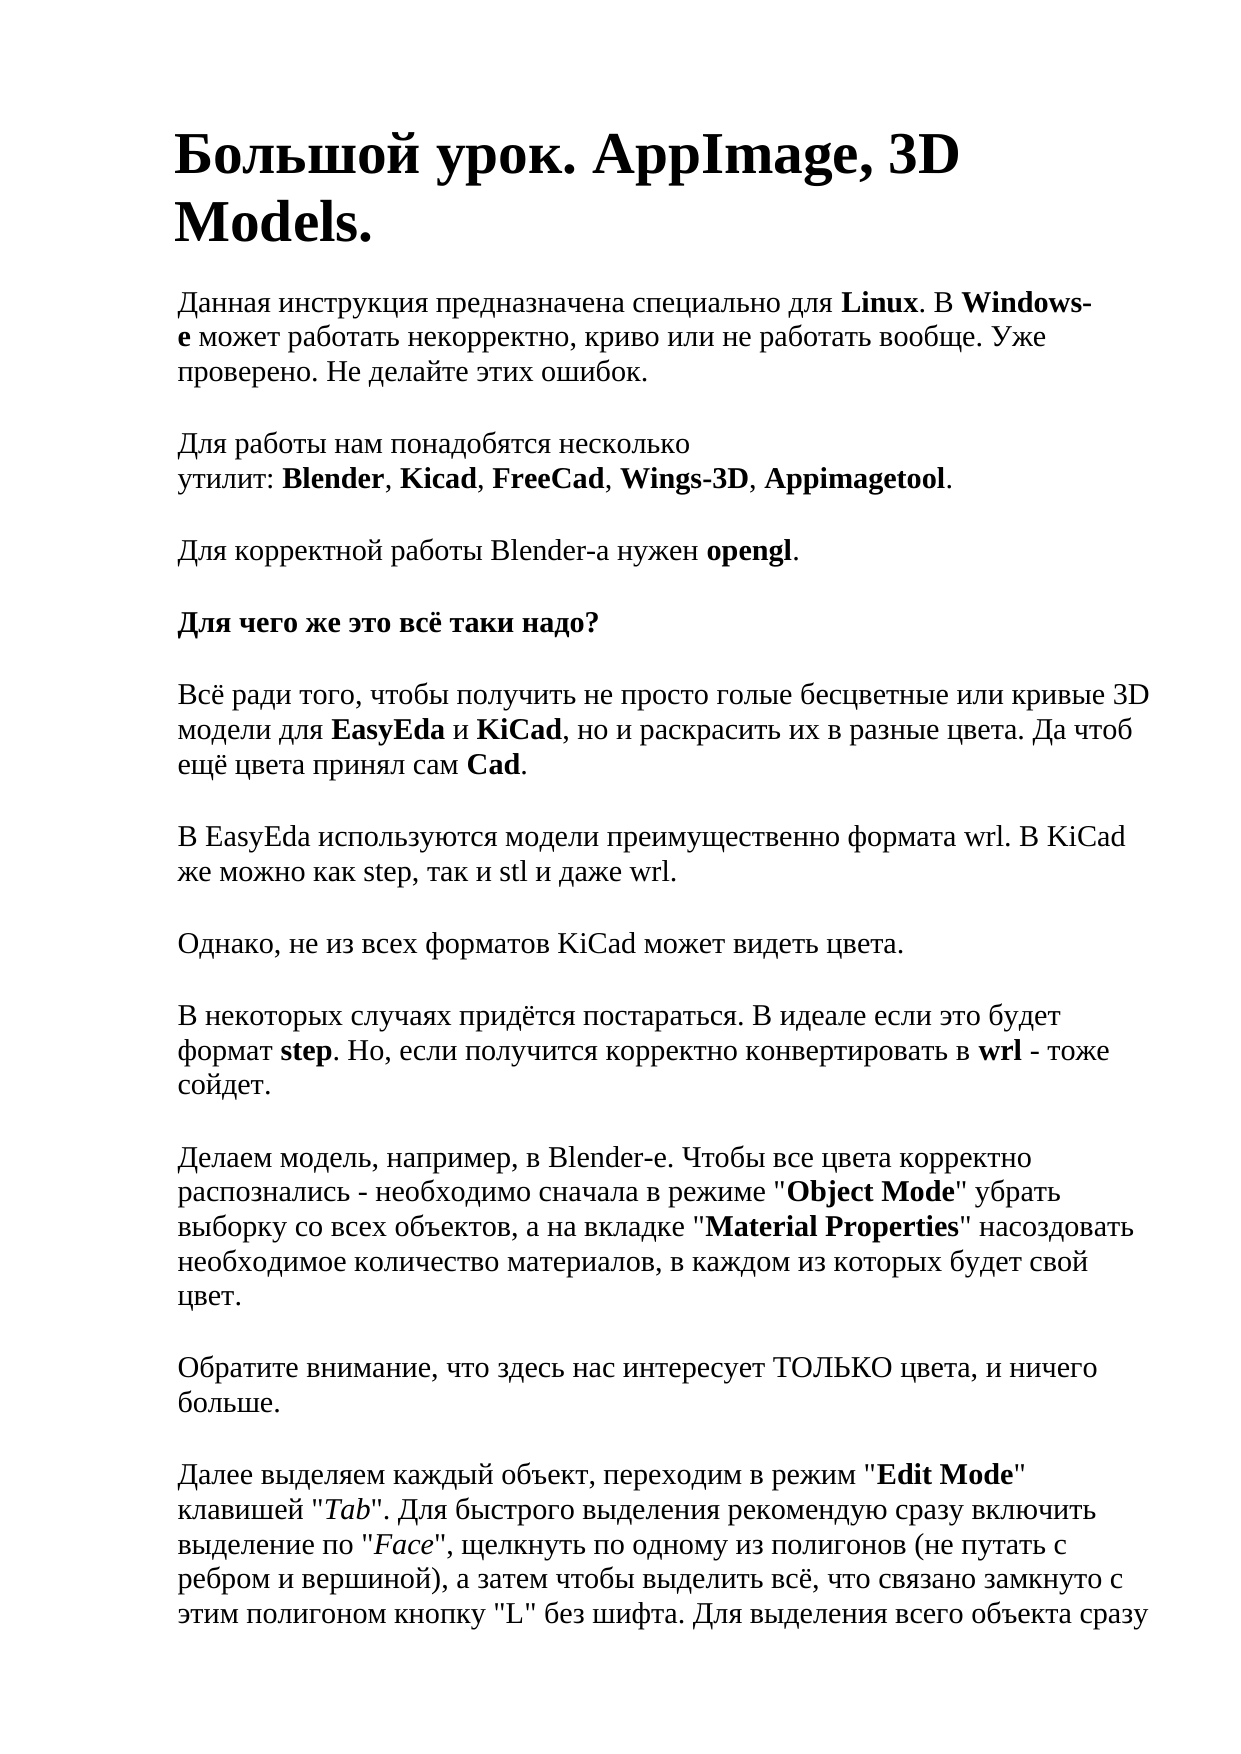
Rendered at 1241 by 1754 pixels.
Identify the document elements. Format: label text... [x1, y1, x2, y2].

text Данная инструкция предназначена специально для Linux. В Windows-е может работать некорректно, криво или не работать вообще. Уже проверено. Не делайте этих ошибок. [177, 284, 1152, 388]
text Делаем модель, например, в Blender-е. Чтобы все цвета корректно распознались - необходимо сначала в режиме "Object Mode" убрать выборку со всех объектов, а на вкладке "Material Properties" насоздовать необходимое количество материалов, в каждом из которых будет свой цвет. [177, 1139, 1152, 1312]
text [177, 1457, 1152, 1630]
text Для чего же это всё таки надо? [177, 604, 1152, 639]
text Однако, не из всех форматов KiCad может видеть цвета. [177, 925, 1152, 960]
text В EasyEda используются модели преимущественно формата wrl. В KiCad же можно как step, так и stl и даже wrl. [177, 818, 1152, 887]
text Для работы нам понадобятся несколько утилит: Blender, Kicad, FreeCad, Wings-3D, Appimagetool. [177, 425, 1152, 495]
text В некоторых случаях придётся постараться. В идеале если это будет формат step. Но, если получится корректно конвертировать в wrl - тоже сойдет. [177, 997, 1152, 1101]
text Всё ради того, чтобы получить не просто голые бесцветные или кривые 3D модели для EasyEda и KiCad, но и раскрасить их в разные цвета. Да чтоб ещё цвета принял сам Cad. [177, 677, 1152, 781]
text Большой урок. AppImage, 3D Models. [174, 118, 1152, 254]
text Для корректной работы Blender-а нужен opengl. [177, 532, 1152, 567]
text Обратите внимание, что здесь нас интересует ТОЛЬКО цвета, и ничего больше. [177, 1350, 1152, 1419]
